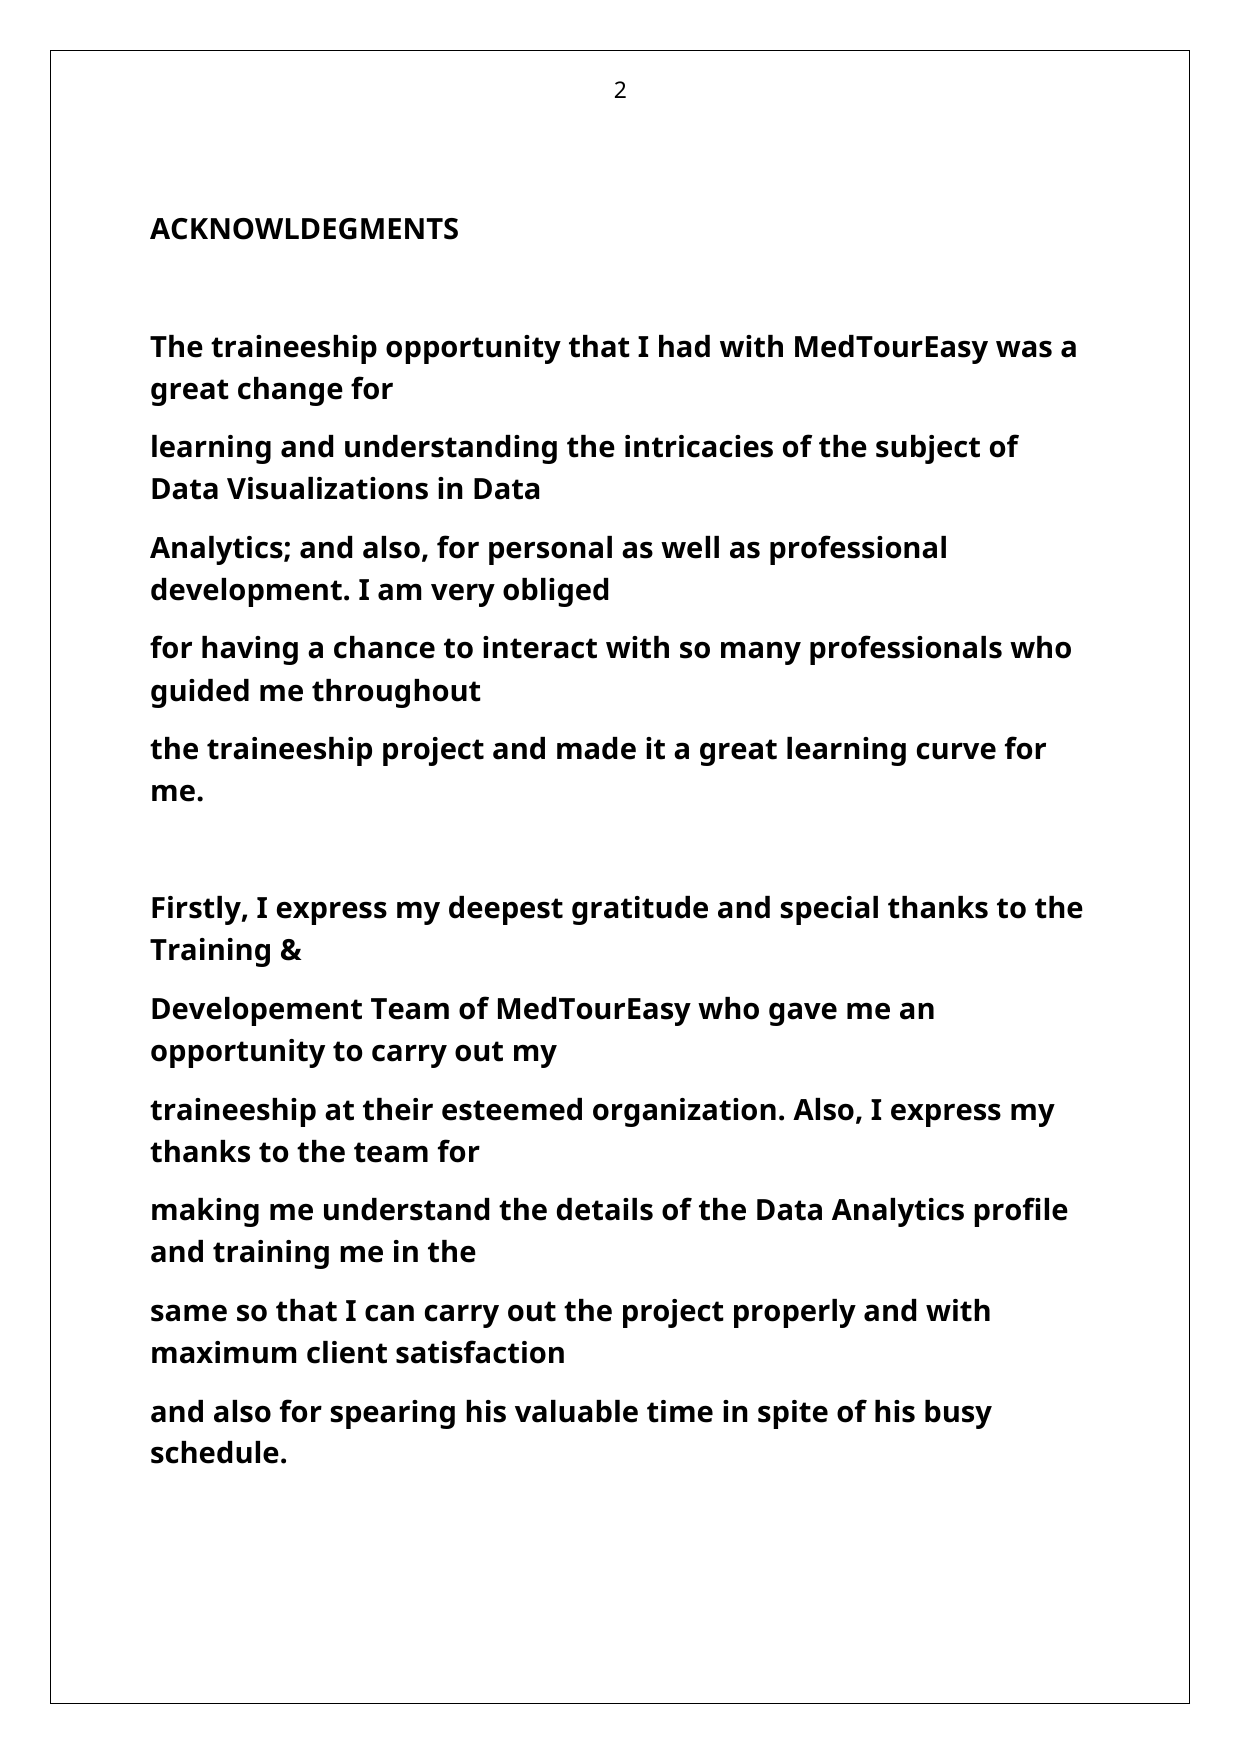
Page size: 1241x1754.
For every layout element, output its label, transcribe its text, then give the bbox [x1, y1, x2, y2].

text The traineeship opportunity that I had with MedTourEasy was a great change for [150, 326, 1090, 408]
text Firstly, I express my deepest gratitude and special thanks to the Training & [150, 888, 1090, 969]
text same so that I can carry out the project properly and with maximum client satisfaction [150, 1290, 1090, 1372]
text for having a chance to interact with so many professionals who guided me throughout [150, 628, 1090, 709]
text Analytics; and also, for personal as well as professional development. I am very obliged [150, 527, 1090, 609]
text making me understand the details of the Data Analytics profile and training me in the [150, 1189, 1090, 1271]
text traineeship at their esteemed organization. Also, I express my thanks to the team for [150, 1089, 1090, 1171]
text and also for spearing his valuable time in spite of his busy schedule. [150, 1391, 1090, 1472]
text Developement Team of MedTourEasy who gave me an opportunity to carry out my [150, 988, 1090, 1070]
text learning and understanding the intricacies of the subject of Data Visualizations in Data [150, 427, 1090, 508]
text ACKNOWLDEGMENTS [150, 209, 1090, 248]
text the traineeship project and made it a great learning curve for me. [150, 728, 1090, 810]
